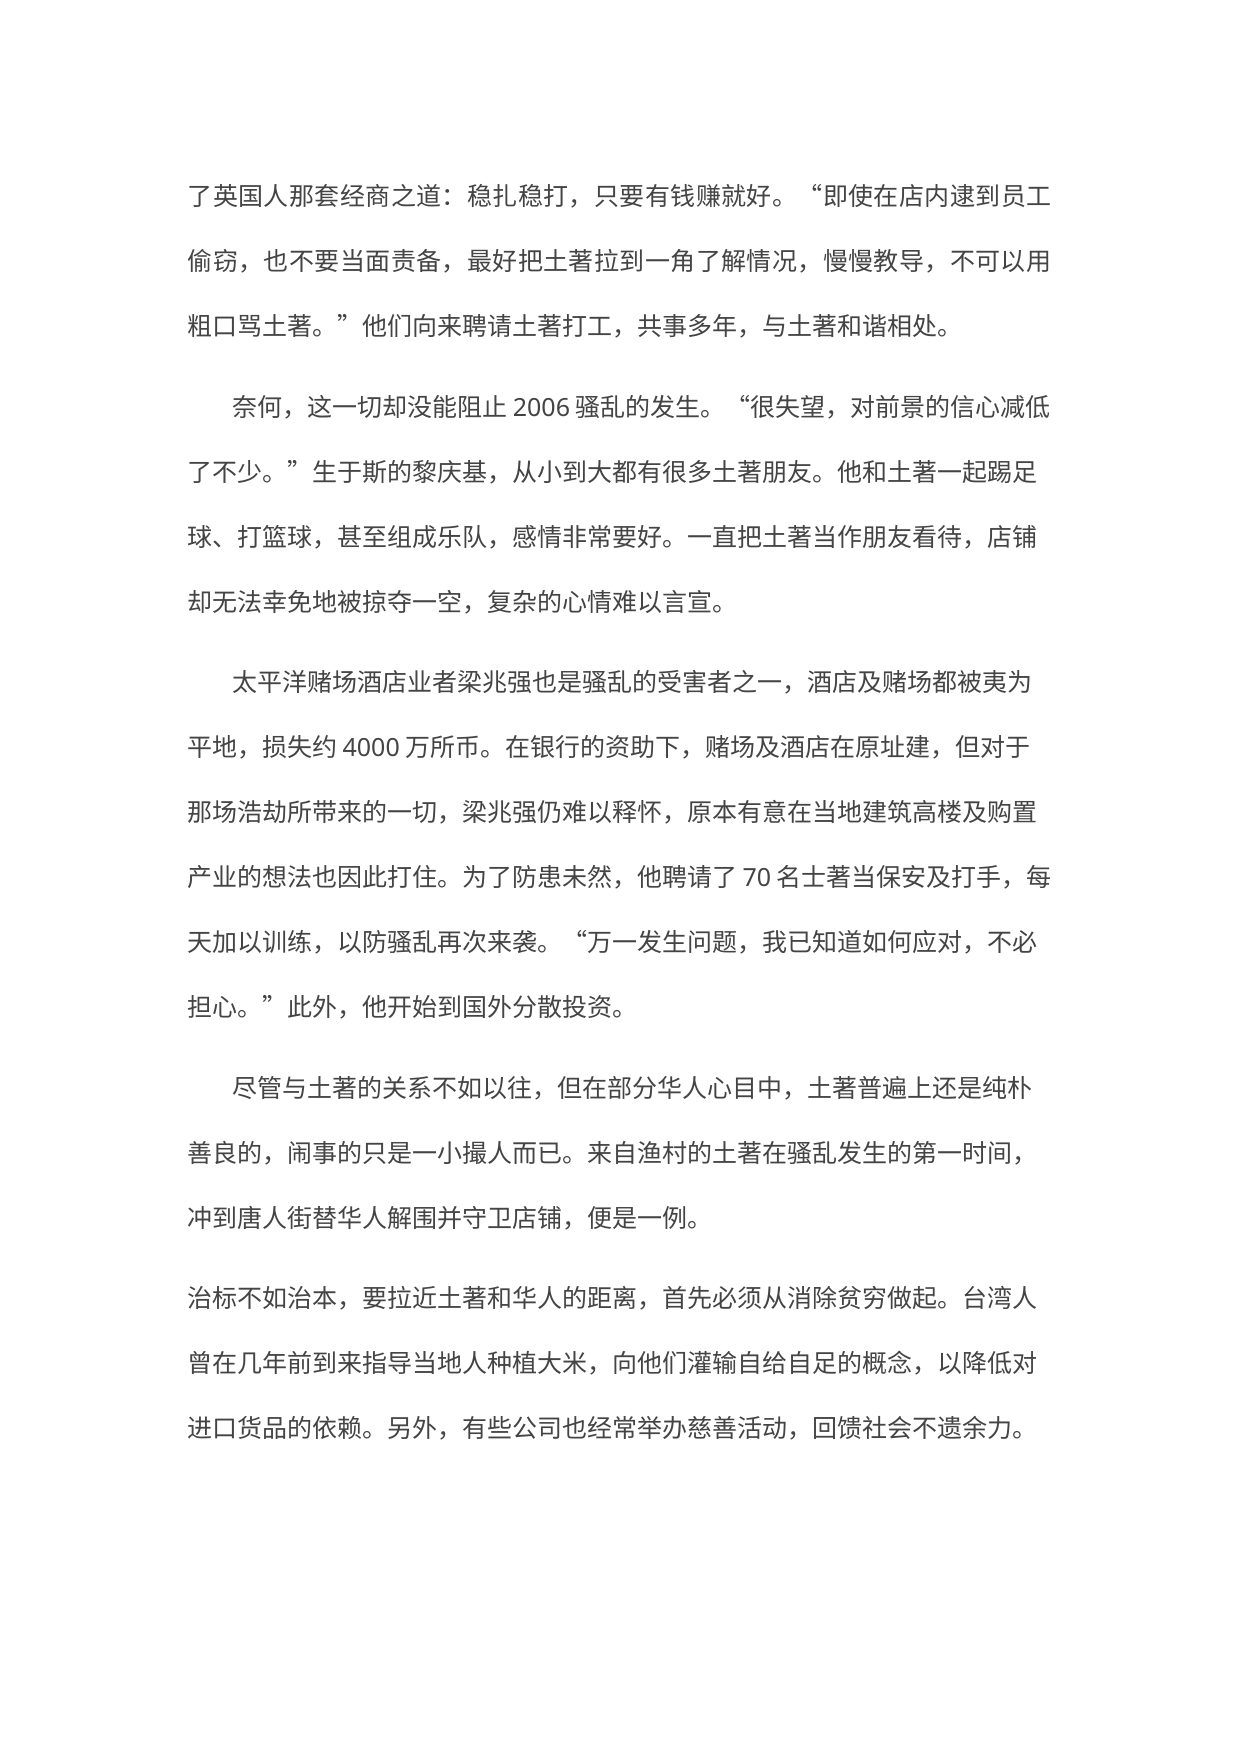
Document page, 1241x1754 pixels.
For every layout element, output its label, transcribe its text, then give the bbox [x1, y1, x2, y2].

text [187, 162, 1053, 357]
text 尽管与土著的关系不如以往，但在部分华人心目中，土著普遍上还是纯朴善良的，闹事的只是一小撮人而已。来自渔村的土著在骚乱发生的第一时间，冲到唐人街替华人解围并守卫店铺，便是一例。 [187, 1054, 1053, 1249]
text 治标不如治本，要拉近土著和华人的距离，首先必须从消除贫穷做起。台湾人曾在几年前到来指导当地人种植大米，向他们灌输自给自足的概念，以降低对进口货品的依赖。另外，有些公司也经常举办慈善活动，回馈社会不遗余力。 [187, 1264, 1053, 1459]
text 太平洋赌场酒店业者梁兆强也是骚乱的受害者之一，酒店及赌场都被夷为平地，损失约4000万所币。在银行的资助下，赌场及酒店在原址建，但对于那场浩劫所带来的一切，梁兆强仍难以释怀，原本有意在当地建筑高楼及购置产业的想法也因此打住。为了防患未然，他聘请了70名士著当保安及打手，每天加以训练，以防骚乱再次来袭。“万一发生问题，我已知道如何应对，不必担心。”此外，他开始到国外分散投资。 [187, 648, 1053, 1038]
text 奈何，这一切却没能阻止2006骚乱的发生。“很失望，对前景的信心减低了不少。”生于斯的黎庆基，从小到大都有很多土著朋友。他和土著一起踢足球、打篮球，甚至组成乐队，感情非常要好。一直把土著当作朋友看待，店铺却无法幸免地被掠夺一空，复杂的心情难以言宣。 [187, 373, 1053, 633]
